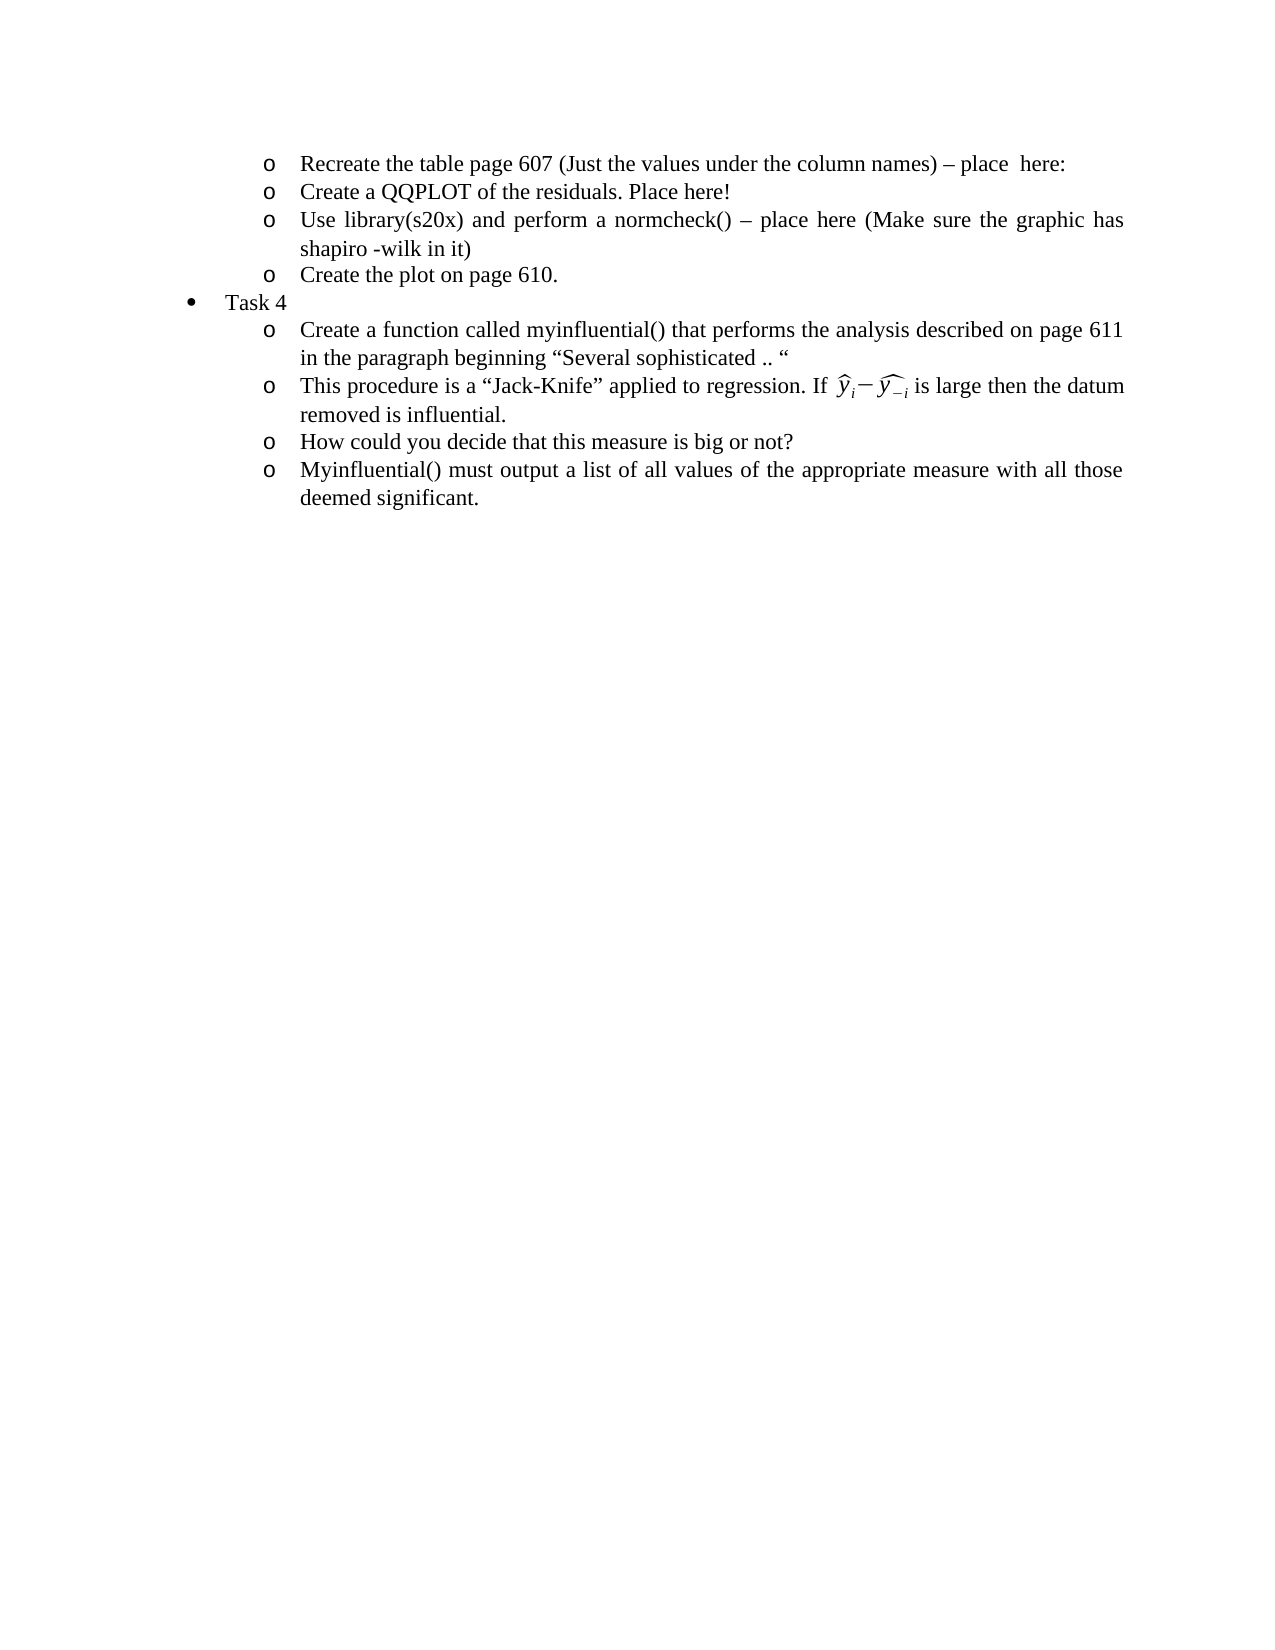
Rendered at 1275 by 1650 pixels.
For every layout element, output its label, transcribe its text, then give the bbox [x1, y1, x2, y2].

list Recreate the table page 607 (Just the values under the column names) – place here: [262, 150, 1125, 178]
list Myinfluential() must output a list of all values of the appropriate measure with all those deemed significant. [262, 456, 1125, 511]
list Create the plot on page 610. [262, 261, 1125, 289]
list How could you decide that this measure is big or not? [262, 428, 1125, 456]
list Use library(s20x) and perform a normcheck() – place here (Make sure the graphic has shapiro -wilk in it) [262, 206, 1125, 261]
list Task 4 [187, 289, 1125, 316]
list Create a function called myinfluential() that performs the analysis described on page 611 in the paragraph beginning “Several sophisticated .. “ [262, 316, 1125, 370]
list Create a QQPLOT of the residuals. Place here! [262, 178, 1125, 206]
list This procedure is a “Jack-Knife” applied to regression. If is large then the datum removed is influential. [262, 370, 1125, 428]
